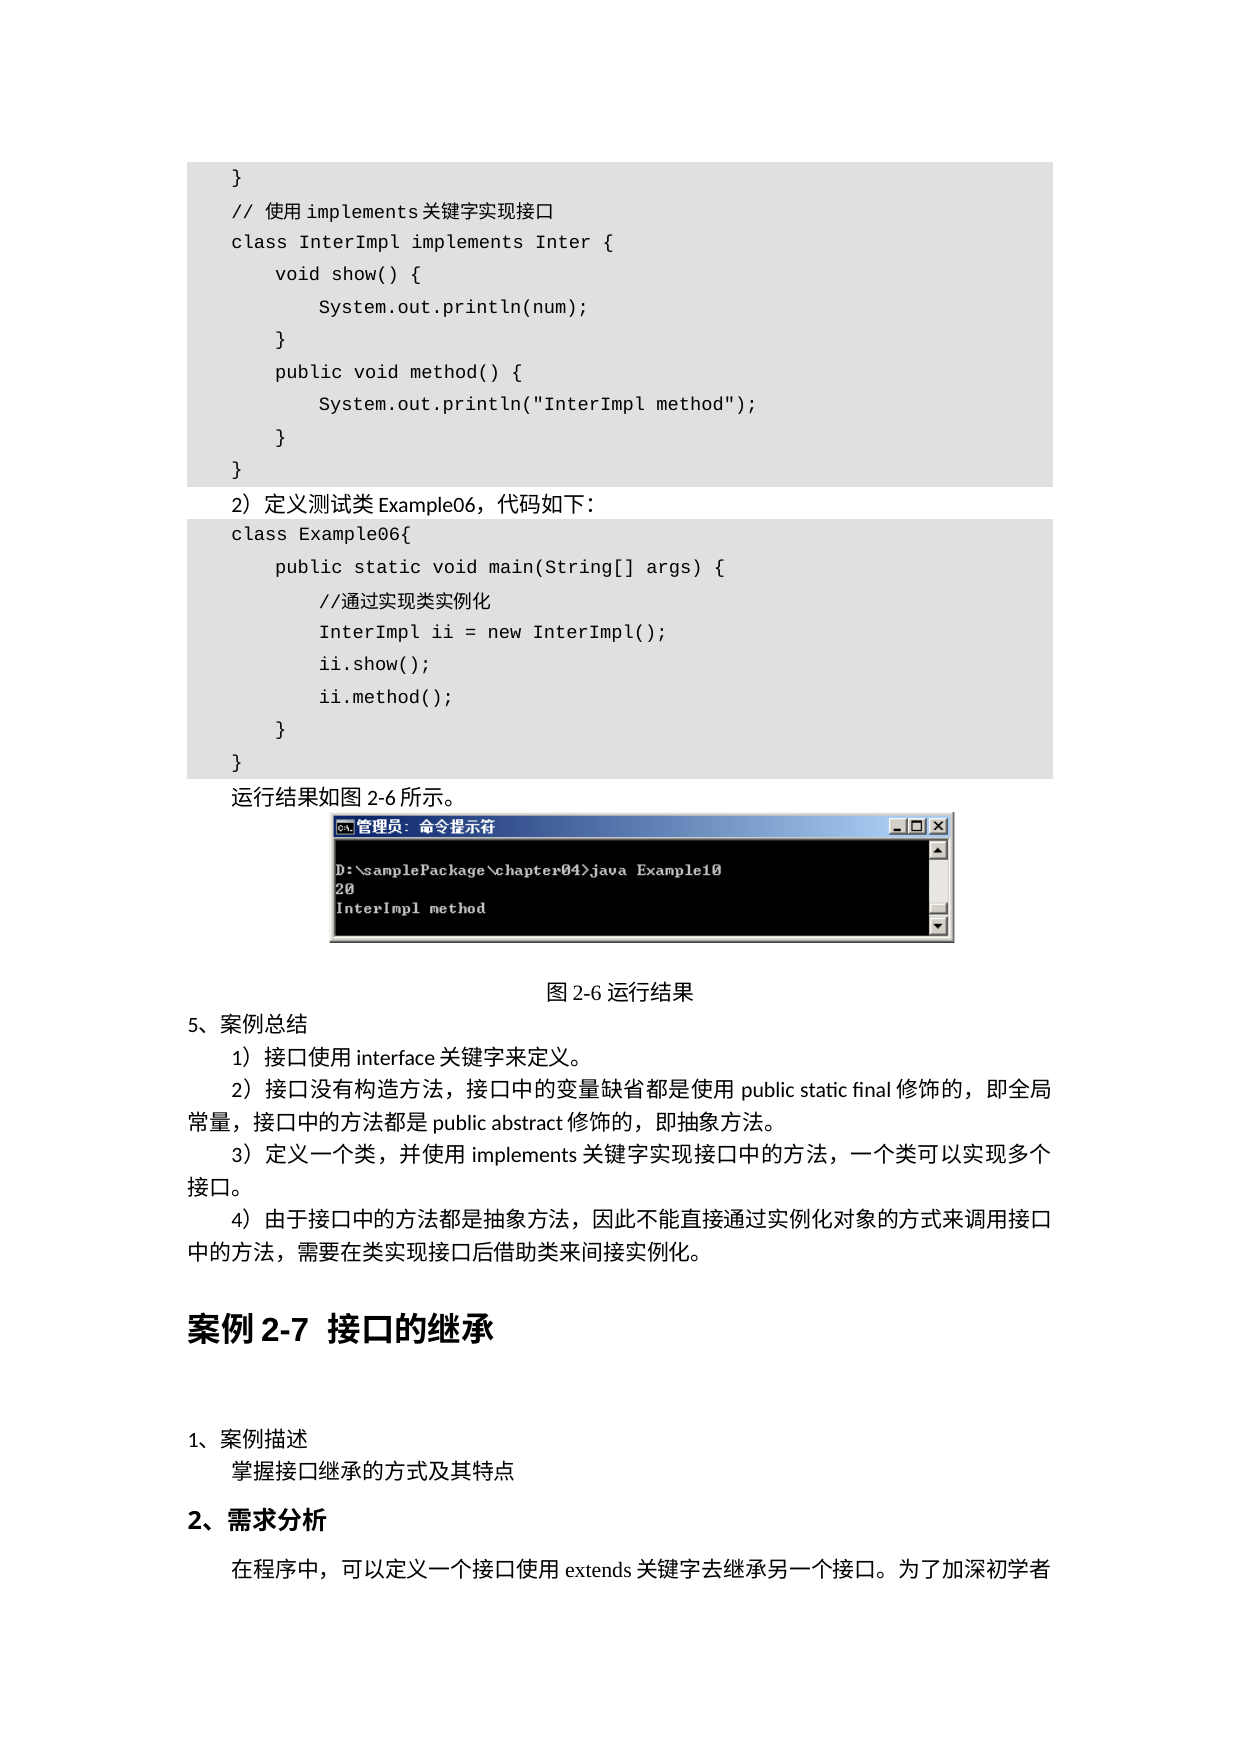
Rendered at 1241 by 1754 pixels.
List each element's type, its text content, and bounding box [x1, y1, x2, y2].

list 图2-6 运行结果 [187, 974, 1053, 1007]
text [187, 1551, 1053, 1584]
text class InterImpl implements Inter { [187, 227, 1053, 259]
text 1）接口使用interface关键字来定义。 [187, 1039, 1053, 1072]
text 5、案例总结 [187, 1007, 1053, 1039]
text } [187, 714, 1053, 747]
picture [329, 812, 955, 943]
text System.out.println("InterImpl method"); [187, 389, 1053, 422]
text ii.show(); [187, 649, 1053, 682]
text 运行结果如图2-6所示。 [187, 779, 1053, 812]
text 2）定义测试类Example06，代码如下： [187, 487, 1053, 519]
text } [187, 454, 1053, 487]
subtitle 案例2-7 接口的继承 [187, 1294, 1053, 1359]
text System.out.println(num); [187, 292, 1053, 324]
text //通过实现类实例化 [187, 584, 1053, 617]
text 3）定义一个类，并使用implements关键字实现接口中的方法，一个类可以实现多个接口。 [187, 1137, 1053, 1202]
text } [187, 747, 1053, 779]
text class Example06{ [187, 519, 1053, 552]
text InterImpl ii = new InterImpl(); [187, 617, 1053, 649]
text 2）接口没有构造方法，接口中的变量缺省都是使用public static final修饰的，即全局常量，接口中的方法都是public abstract修饰的，即抽象方法。 [187, 1072, 1053, 1137]
text } [187, 324, 1053, 357]
text // 使用implements关键字实现接口 [187, 194, 1053, 227]
text 2、需求分析 [187, 1486, 1053, 1551]
text public void method() { [187, 357, 1053, 389]
text void show() { [187, 259, 1053, 292]
text public static void main(String[] args) { [187, 552, 1053, 584]
text } [187, 422, 1053, 454]
text 1、案例描述 [187, 1421, 1053, 1454]
text ii.method(); [187, 682, 1053, 714]
text 4）由于接口中的方法都是抽象方法，因此不能直接通过实例化对象的方式来调用接口中的方法，需要在类实现接口后借助类来间接实例化。 [187, 1202, 1053, 1267]
text } [187, 162, 1053, 194]
text 掌握接口继承的方式及其特点 [187, 1454, 1053, 1486]
